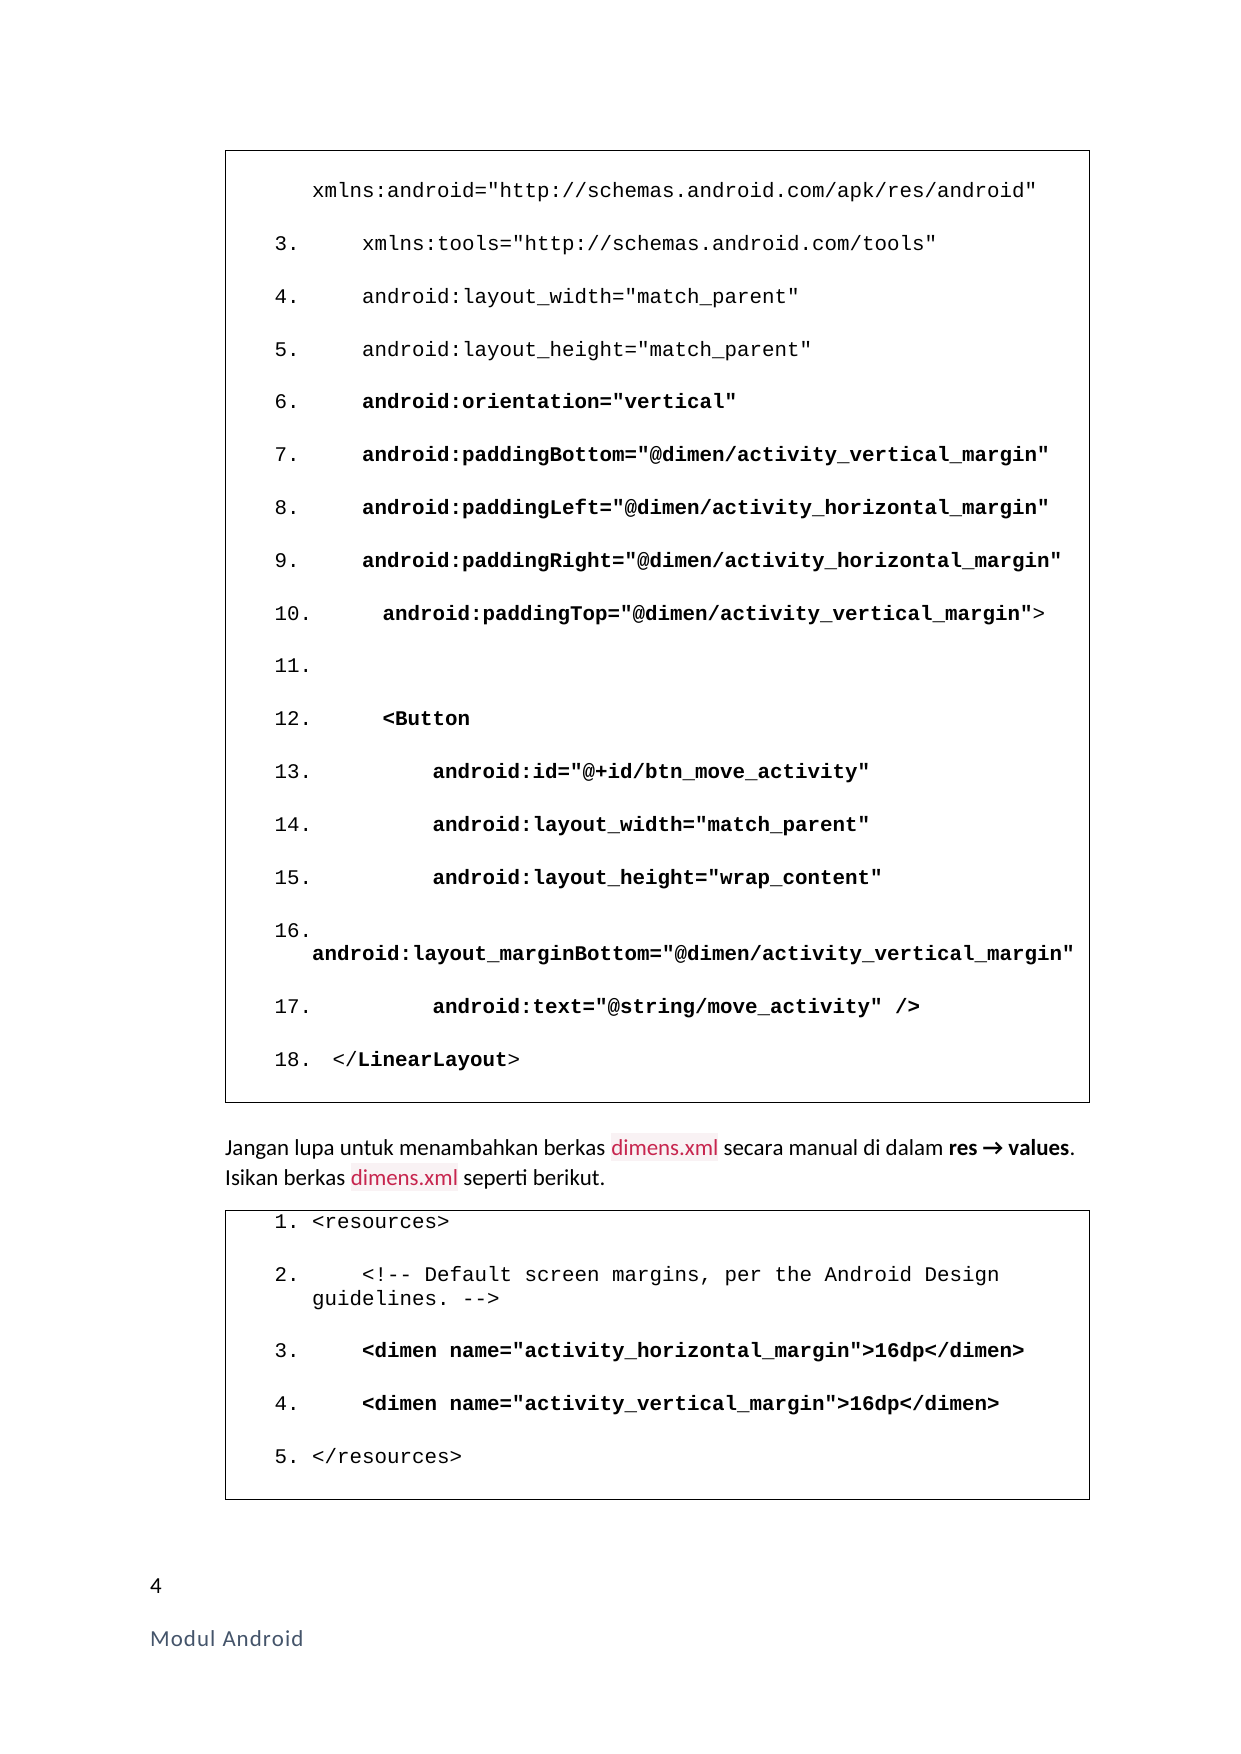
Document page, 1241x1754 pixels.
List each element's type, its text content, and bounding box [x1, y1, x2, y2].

table_header <resources> <!-- Default screen margins, per the Android Design guidelines. --> <dimen name="activity_horizontal_margin">16dp</dimen> <dimen name="activity_vertical_margin">16dp</dimen> </resources> [226, 1211, 1089, 1499]
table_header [226, 151, 1089, 1102]
list Jangan lupa untuk menambahkan berkas dimens.xml secara manual di dalam res → values. Isikan berkas dimens.xml seperti berikut. [225, 1133, 1090, 1191]
